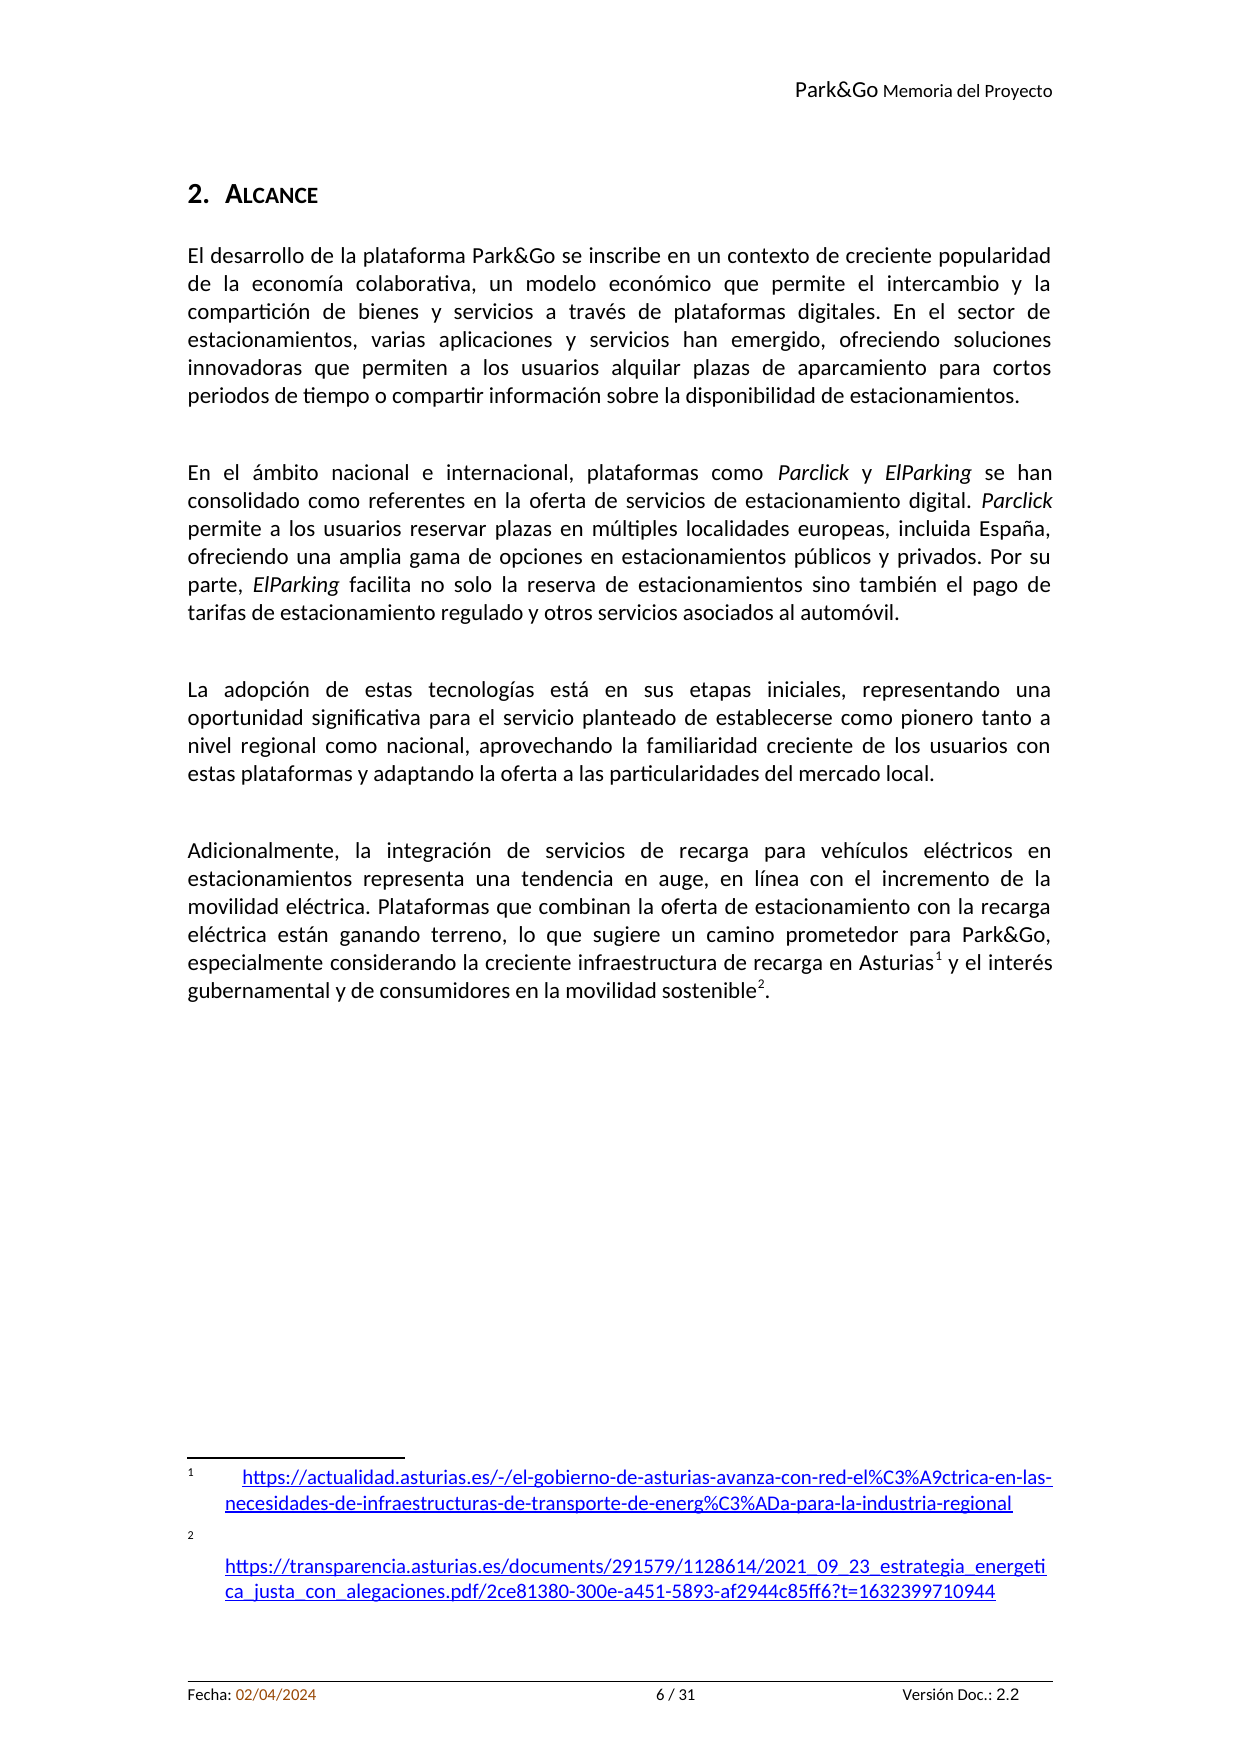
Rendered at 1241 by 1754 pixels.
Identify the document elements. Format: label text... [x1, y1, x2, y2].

text La adopción de estas tecnologías está en sus etapas iniciales, representando una oportunidad significativa para el servicio planteado de establecerse como pionero tanto a nivel regional como nacional, aprovechando la familiaridad creciente de los usuarios con estas plataformas y adaptando la oferta a las particularidades del mercado local. [187, 675, 1053, 787]
text El desarrollo de la plataforma Park&Go se inscribe en un contexto de creciente popularidad de la economía colaborativa, un modelo económico que permite el intercambio y la compartición de bienes y servicios a través de plataformas digitales. En el sector de estacionamientos, varias aplicaciones y servicios han emergido, ofreciendo soluciones innovadoras que permiten a los usuarios alquilar plazas de aparcamiento para cortos periodos de tiempo o compartir información sobre la disponibilidad de estacionamientos. [187, 241, 1053, 409]
text En el ámbito nacional e internacional, plataformas como Parclick y ElParking se han consolidado como referentes en la oferta de servicios de estacionamiento digital. Parclick permite a los usuarios reservar plazas en múltiples localidades europeas, incluida España, ofreciendo una amplia gama de opciones en estacionamientos públicos y privados. Por su parte, ElParking facilita no solo la reserva de estacionamientos sino también el pago de tarifas de estacionamiento regulado y otros servicios asociados al automóvil. [187, 458, 1053, 626]
subtitle Alcance [187, 175, 1053, 211]
text Adicionalmente, la integración de servicios de recarga para vehículos eléctricos en estacionamientos representa una tendencia en auge, en línea con el incremento de la movilidad eléctrica. Plataformas que combinan la oferta de estacionamiento con la recarga eléctrica están ganando terreno, lo que sugiere un camino prometedor para Park&Go, especialmente considerando la creciente infraestructura de recarga en Asturias y el interés gubernamental y de consumidores en la movilidad sostenible. [187, 836, 1053, 1004]
